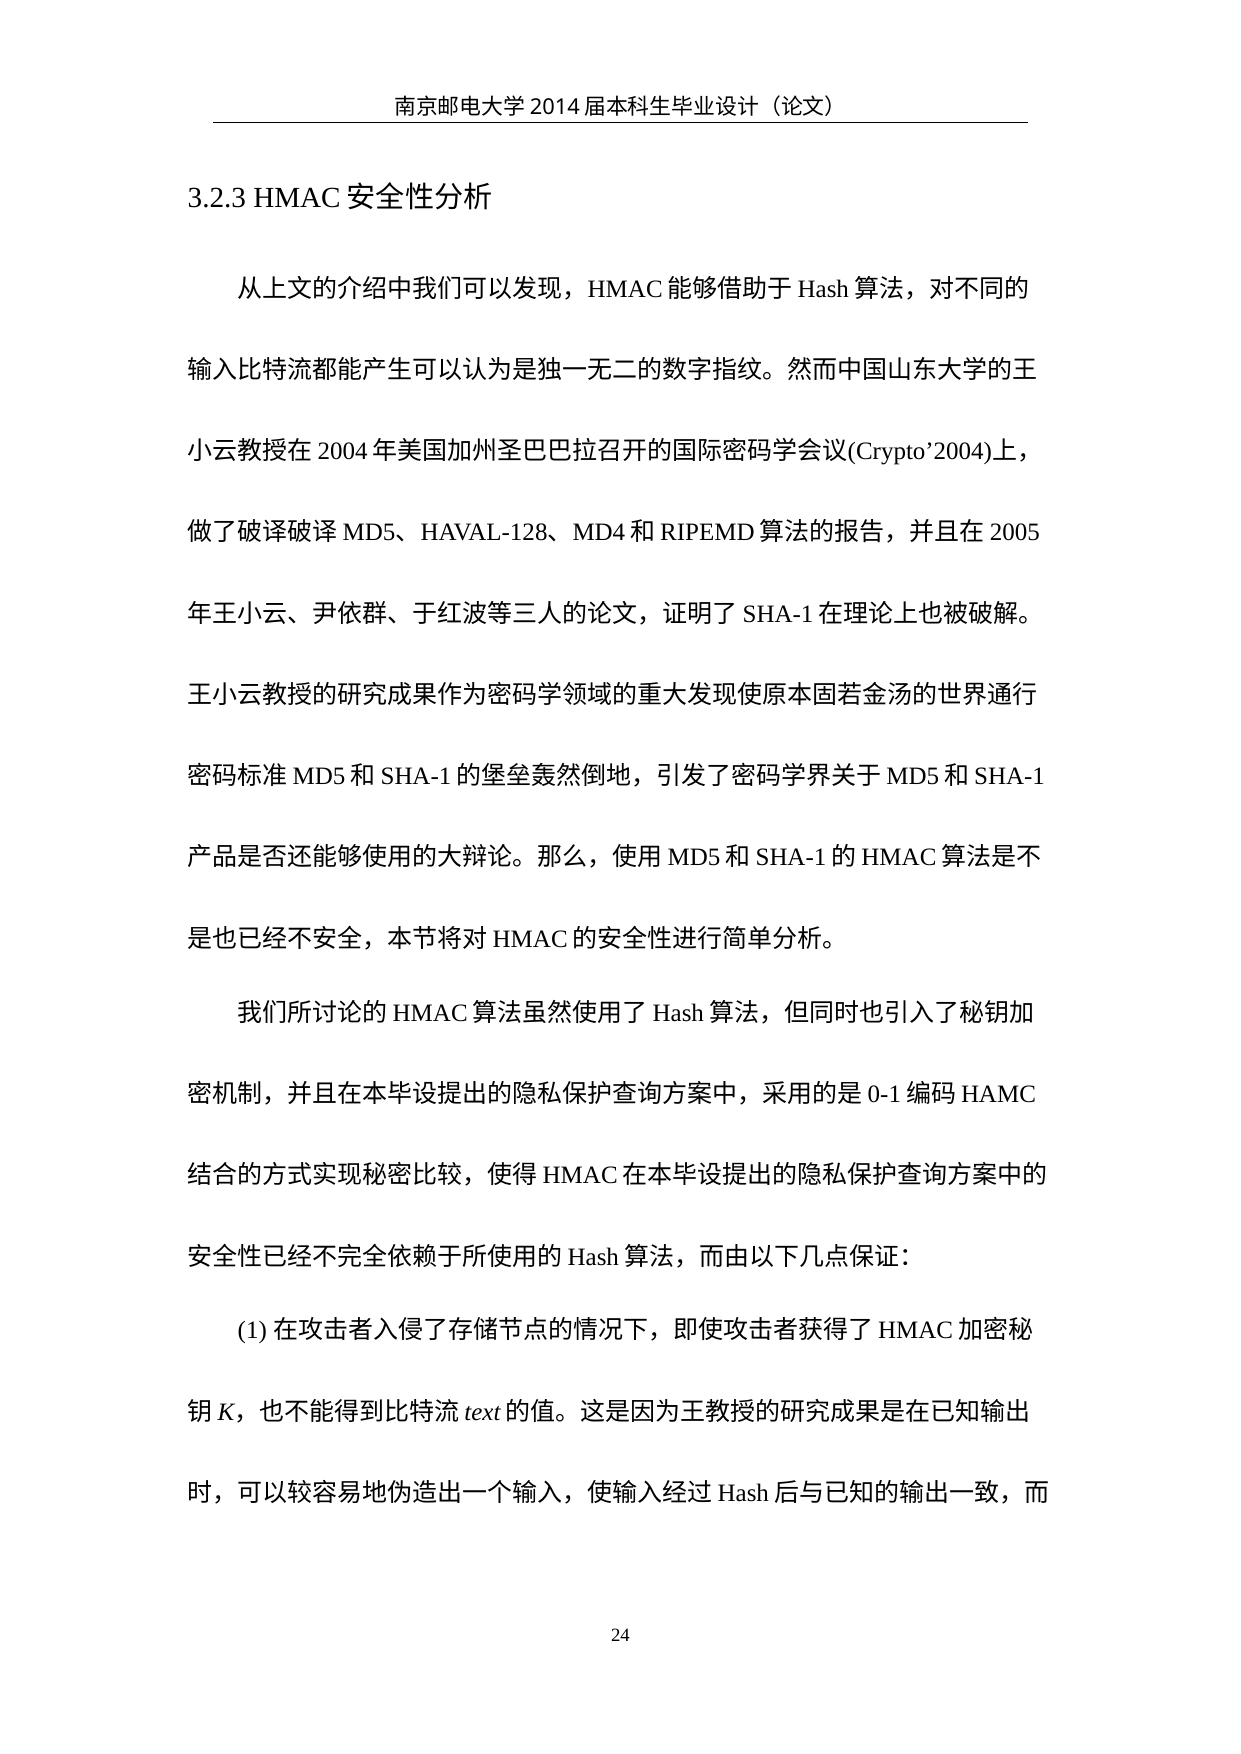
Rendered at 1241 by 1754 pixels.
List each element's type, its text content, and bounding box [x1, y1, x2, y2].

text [187, 1296, 1053, 1523]
subtitle 3.2.3 HMAC安全性分析 [187, 162, 1053, 227]
text 从上文的介绍中我们可以发现，HMAC能够借助于Hash算法，对不同的输入比特流都能产生可以认为是独一无二的数字指纹。然而中国山东大学的王小云教授在2004年美国加州圣巴巴拉召开的国际密码学会议(Crypto’2004)上，做了破译破译MD5、HAVAL-128、MD4和RIPEMD算法的报告，并且在2005年王小云、尹依群、于红波等三人的论文，证明了SHA-1在理论上也被破解。王小云教授的研究成果作为密码学领域的重大发现使原本固若金汤的世界通行密码标准MD5和SHA-1的堡垒轰然倒地，引发了密码学界关于MD5和SHA-1产品是否还能够使用的大辩论。那么，使用MD5和SHA-1的HMAC算法是不是也已经不安全，本节将对HMAC的安全性进行简单分析。 [187, 254, 1053, 969]
text 我们所讨论的HMAC算法虽然使用了Hash算法，但同时也引入了秘钥加密机制，并且在本毕设提出的隐私保护查询方案中，采用的是0-1编码HAMC结合的方式实现秘密比较，使得HMAC在本毕设提出的隐私保护查询方案中的安全性已经不完全依赖于所使用的Hash算法，而由以下几点保证： [187, 978, 1053, 1287]
